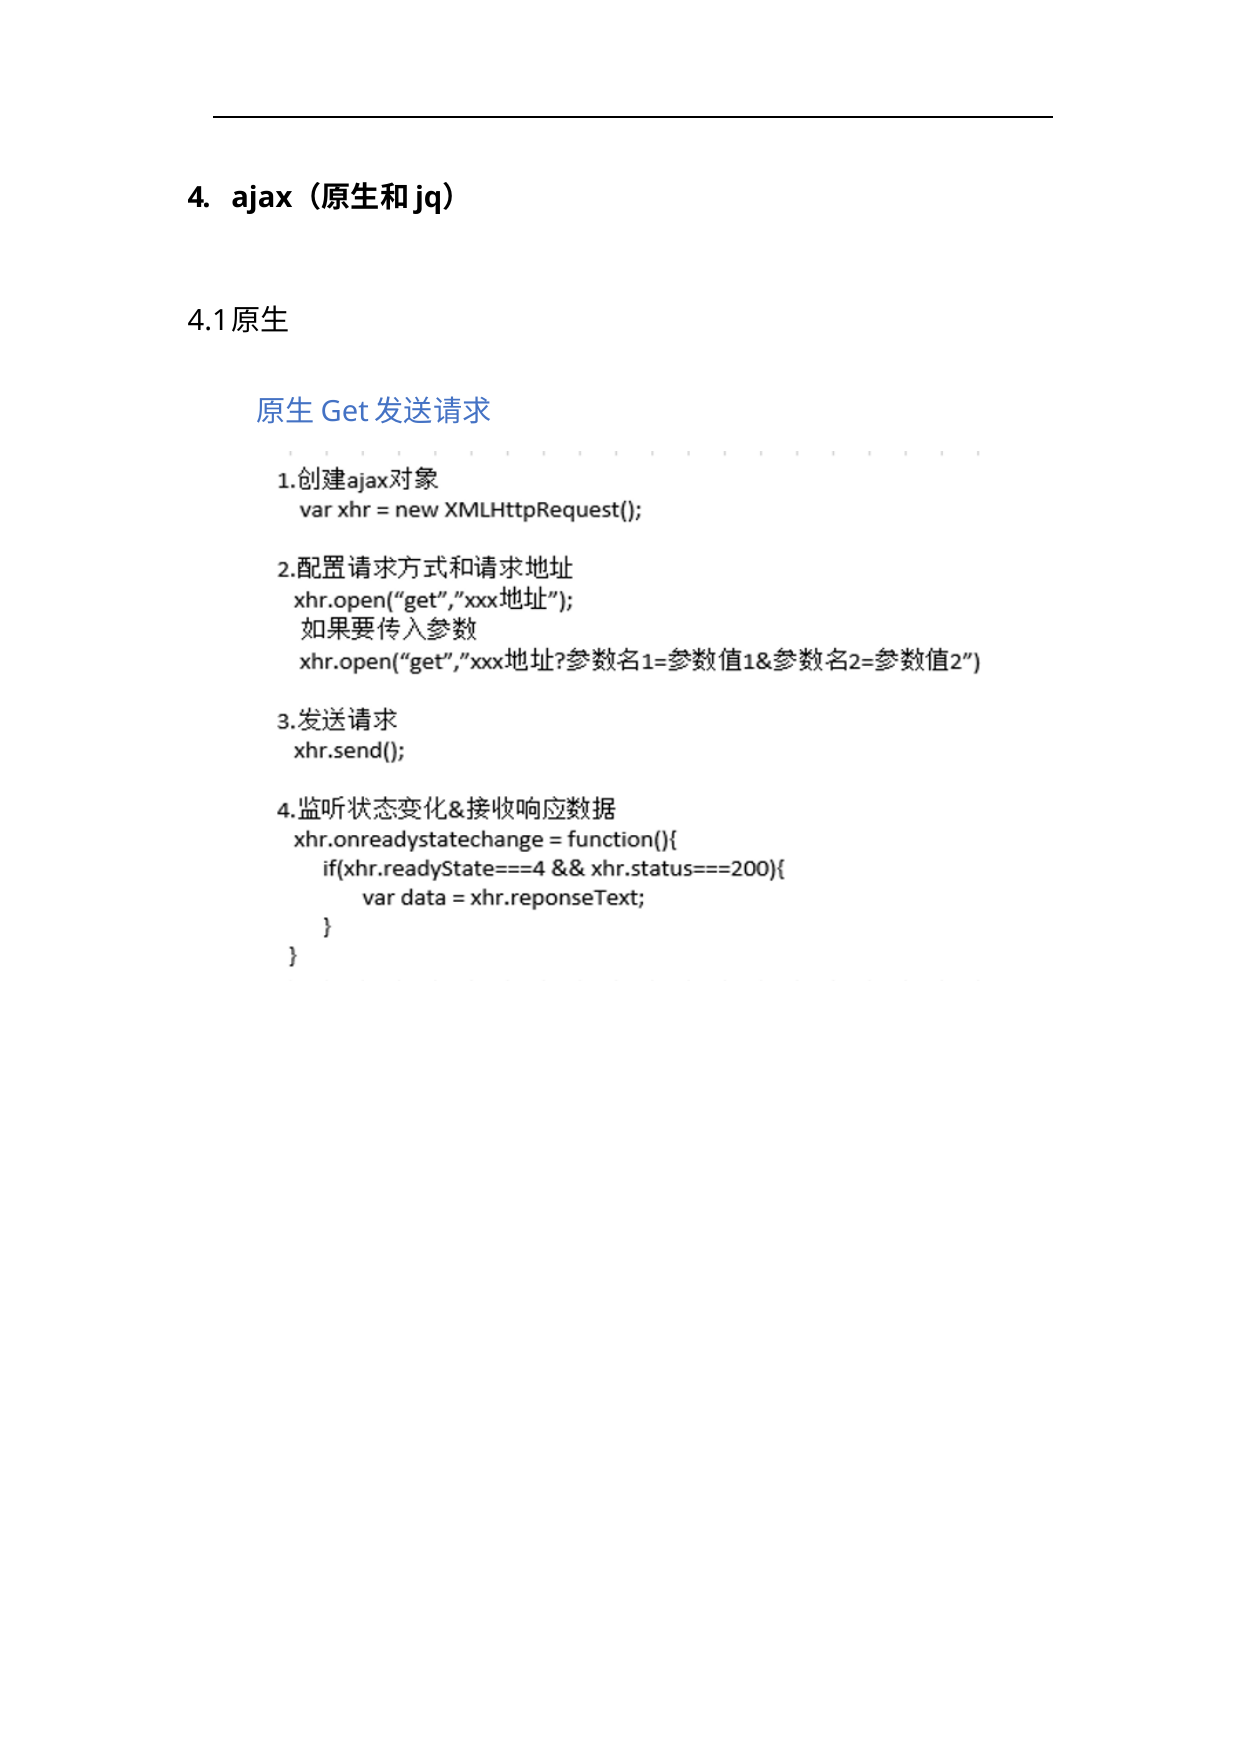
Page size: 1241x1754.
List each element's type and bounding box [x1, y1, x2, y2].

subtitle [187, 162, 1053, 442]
picture [262, 451, 997, 981]
